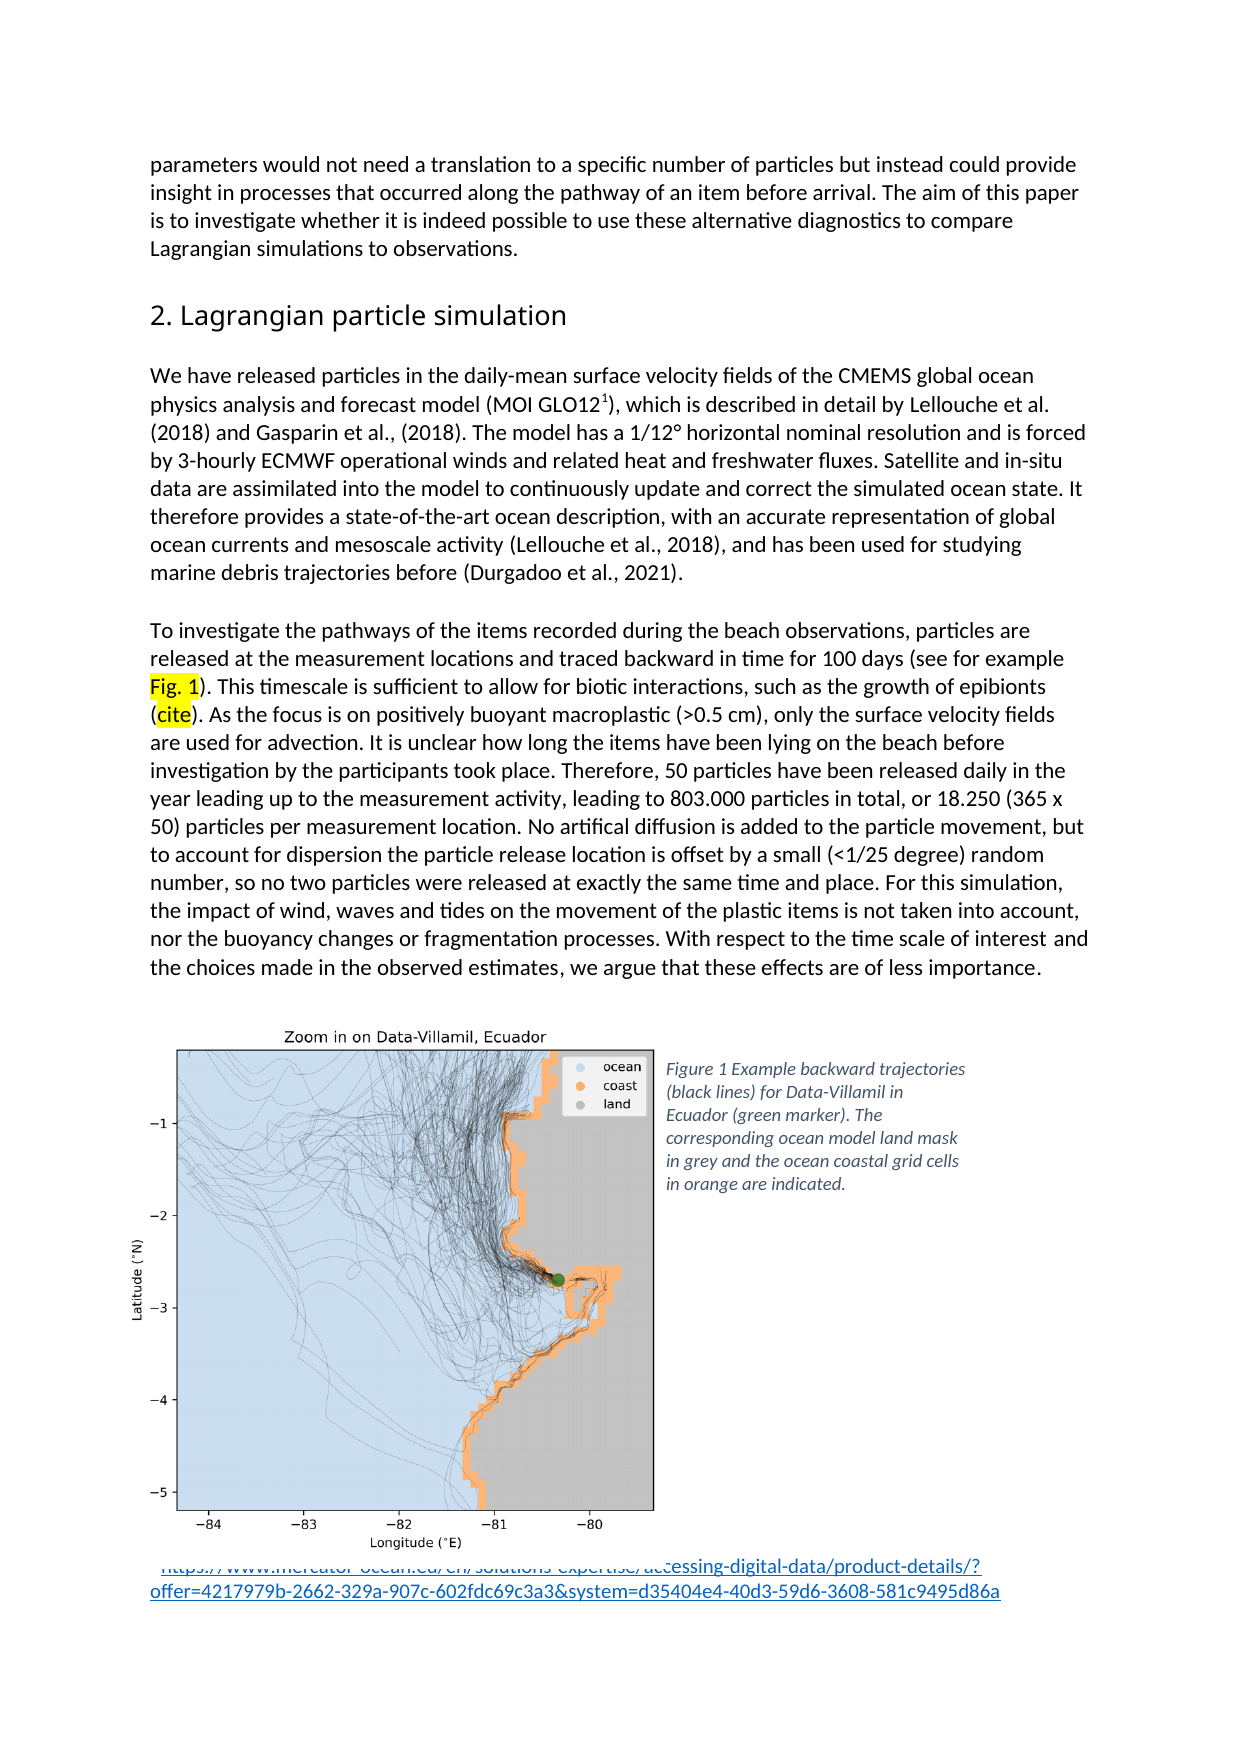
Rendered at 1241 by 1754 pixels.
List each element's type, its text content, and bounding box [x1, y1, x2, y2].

picture [113, 1015, 667, 1569]
subtitle 2. Lagrangian particle simulation [150, 297, 1090, 334]
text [150, 150, 1090, 262]
text To investigate the pathways of the items recorded during the beach observations, particles are released at the measurement locations and traced backward in time for 100 days (see for example Fig. 1). This timescale is sufficient to allow for biotic interactions, such as the growth of epibionts (cite). As the focus is on positively buoyant macroplastic (>0.5 cm), only the surface velocity fields are used for advection. It is unclear how long the items have been lying on the beach before investigation by the participants took place. Therefore, 50 particles have been released daily in the year leading up to the measurement activity, leading to 803.000 particles in total, or 18.250 (365 x 50) particles per measurement location. No artifical diffusion is added to the particle movement, but to account for dispersion the particle release location is offset by a small (<1/25 degree) random number, so no two particles were released at exactly the same time and place. For this simulation, the impact of wind, waves and tides on the movement of the plastic items is not taken into account, nor the buoyancy changes or fragmentation processes. With respect to the time scale of interest and the choices made in the observed estimates, we argue that these effects are of less importance. [150, 616, 1090, 981]
text We have released particles in the daily-mean surface velocity fields of the CMEMS global ocean physics analysis and forecast model (MOI GLO12), which is described in detail by Lellouche et al. (2018) and Gasparin et al., (2018). The model has a 1/12° horizontal nominal resolution and is forced by 3-hourly ECMWF operational winds and related heat and freshwater fluxes. Satellite and in-situ data are assimilated into the model to continuously update and correct the simulated ocean state. It therefore provides a state-of-the-art ocean description, with an accurate representation of global ocean currents and mesoscale activity (Lellouche et al., 2018), and has been used for studying marine debris trajectories before (Durgadoo et al., 2021). [150, 362, 1090, 586]
